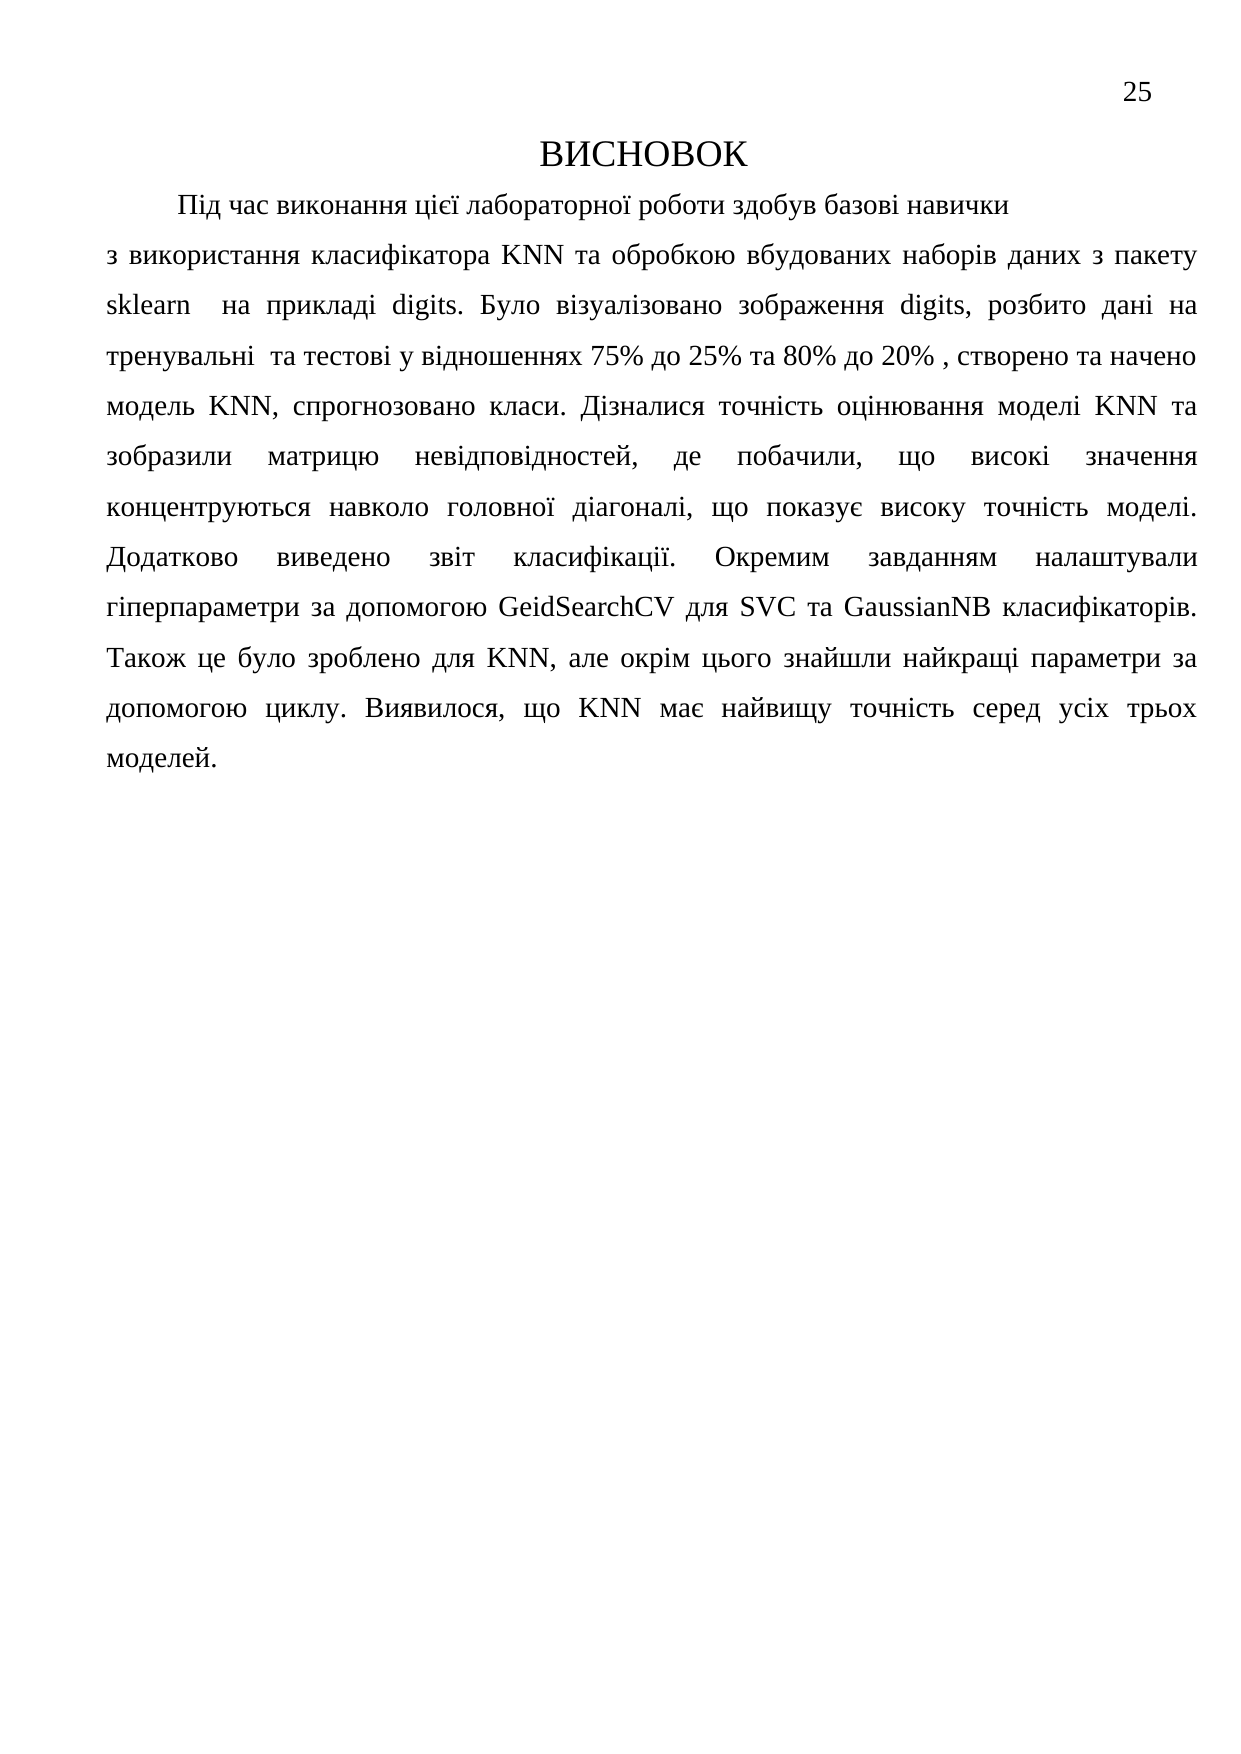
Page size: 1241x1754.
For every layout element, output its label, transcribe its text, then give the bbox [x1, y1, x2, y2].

text Під час виконання цієї лабораторної роботи здобув базові навички [106, 187, 1198, 220]
text з використання класифікатора KNN та обробкою вбудованих наборів даних з пакету sklearn на прикладі digits. Було візуалізовано зображення digits, розбито дані на тренувальні та тестові у відношеннях 75% до 25% та 80% до 20% , створено та начено модель KNN, спрогнозовано класи. Дізналися точність оцінювання моделі KNN та зобразили матрицю невідповідностей, де побачили, що високі значення концентруються навколо головної діагоналі, що показує високу точність моделі. Додатково виведено звіт класифікації. Окремим завданням налаштували гіперпараметри за допомогою GeidSearchCV для SVC та GaussianNB класифікаторів. Також це було зроблено для KNN, але окрім цього знайшли найкращі параметри за допомогою циклу. Виявилося, що KNN має найвищу точність серед усіх трьох моделей. [106, 237, 1198, 774]
subtitle Висновок [106, 131, 1180, 174]
